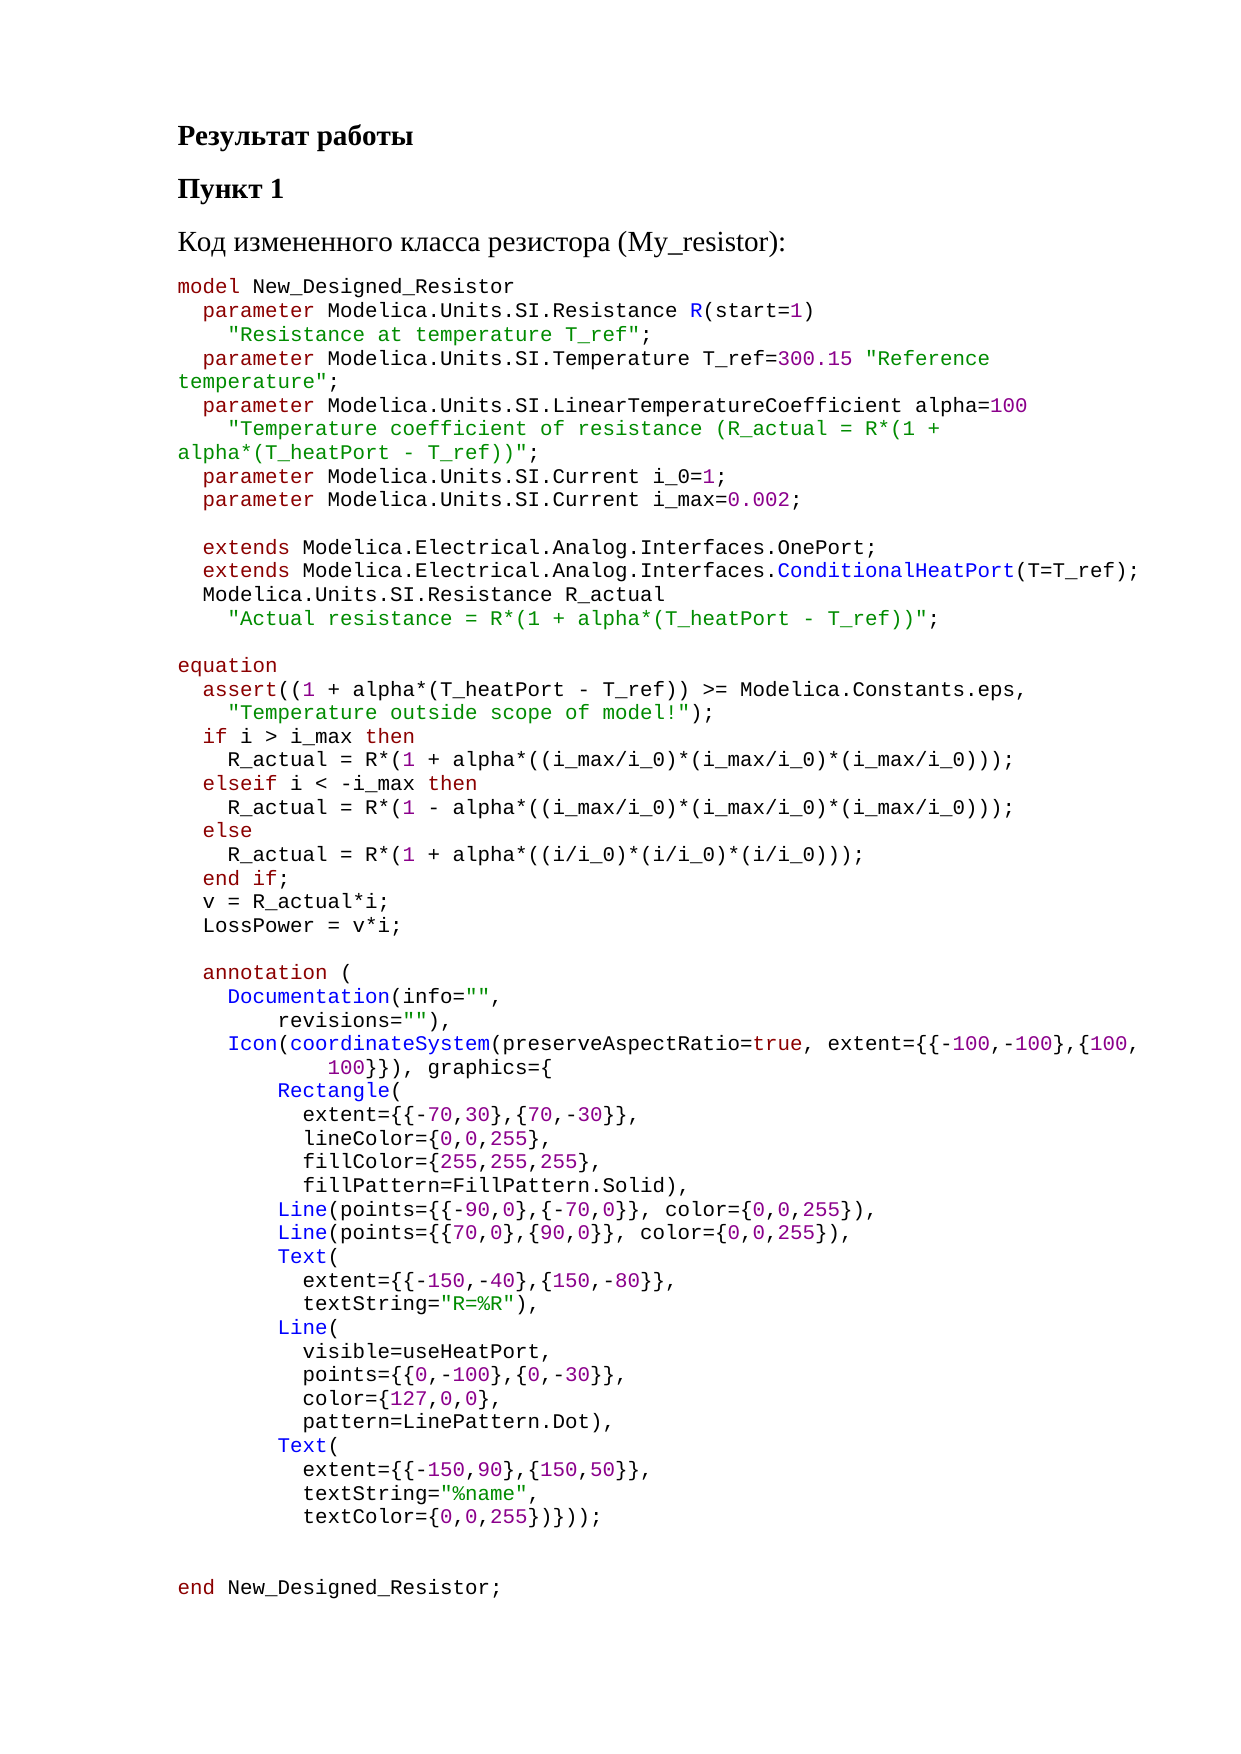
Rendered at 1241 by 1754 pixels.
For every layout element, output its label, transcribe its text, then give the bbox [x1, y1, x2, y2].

text extent={{-70,30},{70,-30}}, [177, 1104, 1152, 1128]
text "Actual resistance = R*(1 + alpha*(T_heatPort - T_ref))"; [177, 608, 1152, 631]
text "Temperature outside scope of model!"); [177, 702, 1152, 726]
text end if; [177, 868, 1152, 891]
text extent={{-150,90},{150,50}}, [177, 1459, 1152, 1482]
text Пункт 1 [177, 171, 1152, 204]
text "Temperature coefficient of resistance (R_actual = R*(1 + alpha*(T_heatPort - T_ref))"; [177, 418, 1152, 466]
text R_actual = R*(1 - alpha*((i_max/i_0)*(i_max/i_0)*(i_max/i_0))); [177, 797, 1152, 820]
text else [177, 820, 1152, 844]
text parameter Modelica.Units.SI.LinearTemperatureCoefficient alpha=100 [177, 395, 1152, 418]
text Line(points={{-90,0},{-70,0}}, color={0,0,255}), [177, 1199, 1152, 1222]
text extends Modelica.Electrical.Analog.Interfaces.OnePort; [177, 537, 1152, 560]
text Результат работы [177, 118, 1152, 152]
text Text( [177, 1435, 1152, 1459]
text parameter Modelica.Units.SI.Current i_max=0.002; [177, 489, 1152, 513]
text Line( [177, 1317, 1152, 1341]
text Text( [177, 1246, 1152, 1270]
text fillPattern=FillPattern.Solid), [177, 1175, 1152, 1199]
text lineColor={0,0,255}, [177, 1128, 1152, 1151]
text v = R_actual*i; [177, 891, 1152, 915]
text color={127,0,0}, [177, 1388, 1152, 1412]
text end New_Designed_Resistor; [177, 1577, 1152, 1601]
text extends Modelica.Electrical.Analog.Interfaces.ConditionalHeatPort(T=T_ref); [177, 560, 1152, 584]
text R_actual = R*(1 + alpha*((i/i_0)*(i/i_0)*(i/i_0))); [177, 844, 1152, 868]
text Line(points={{70,0},{90,0}}, color={0,0,255}), [177, 1222, 1152, 1246]
text pattern=LinePattern.Dot), [177, 1412, 1152, 1435]
text textString="%name", [177, 1482, 1152, 1506]
text textString="R=%R"), [177, 1293, 1152, 1317]
text Icon(coordinateSystem(preserveAspectRatio=true, extent={{-100,-100},{100, [177, 1033, 1152, 1057]
text equation [177, 655, 1152, 678]
text LossPower = v*i; [177, 915, 1152, 939]
text revisions=""), [177, 1009, 1152, 1033]
text visible=useHeatPort, [177, 1341, 1152, 1364]
text elseif i < -i_max then [177, 773, 1152, 797]
text points={{0,-100},{0,-30}}, [177, 1364, 1152, 1388]
text extent={{-150,-40},{150,-80}}, [177, 1270, 1152, 1293]
text textColor={0,0,255})})); [177, 1506, 1152, 1530]
text assert((1 + alpha*(T_heatPort - T_ref)) >= Modelica.Constants.eps, [177, 678, 1152, 702]
text Rectangle( [177, 1081, 1152, 1104]
text Код измененного класса резистора (My_resistor): [177, 224, 1152, 257]
text parameter Modelica.Units.SI.Current i_0=1; [177, 466, 1152, 489]
text Modelica.Units.SI.Resistance R_actual [177, 584, 1152, 608]
text parameter Modelica.Units.SI.Resistance R(start=1) [177, 300, 1152, 324]
text 100}}), graphics={ [177, 1057, 1152, 1081]
text if i > i_max then [177, 726, 1152, 749]
text Documentation(info="", [177, 986, 1152, 1009]
text annotation ( [177, 962, 1152, 986]
text model New_Designed_Resistor [177, 277, 1152, 300]
text R_actual = R*(1 + alpha*((i_max/i_0)*(i_max/i_0)*(i_max/i_0))); [177, 749, 1152, 773]
text parameter Modelica.Units.SI.Temperature T_ref=300.15 "Reference temperature"; [177, 347, 1152, 395]
text "Resistance at temperature T_ref"; [177, 324, 1152, 347]
text fillColor={255,255,255}, [177, 1151, 1152, 1175]
